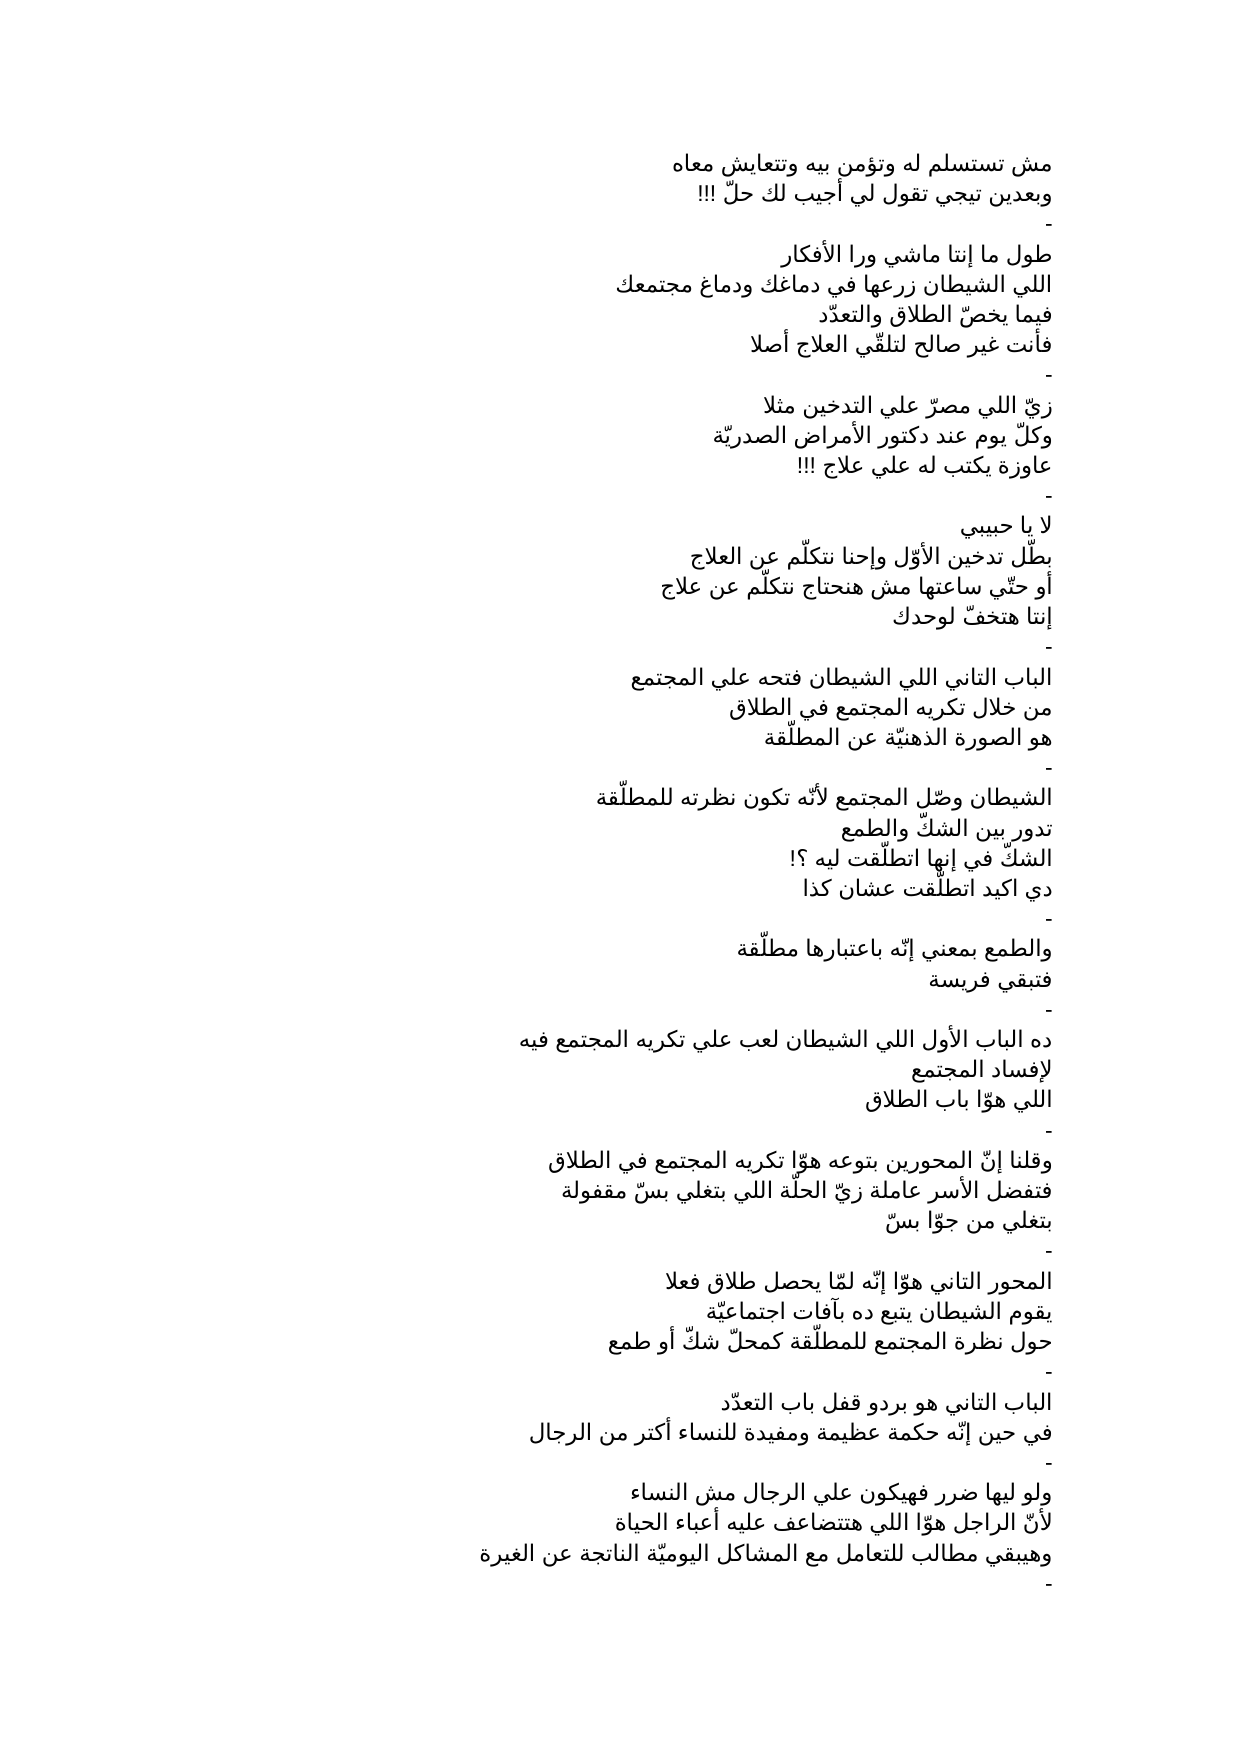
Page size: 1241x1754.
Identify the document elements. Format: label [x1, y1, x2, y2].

text [187, 150, 1053, 1596]
